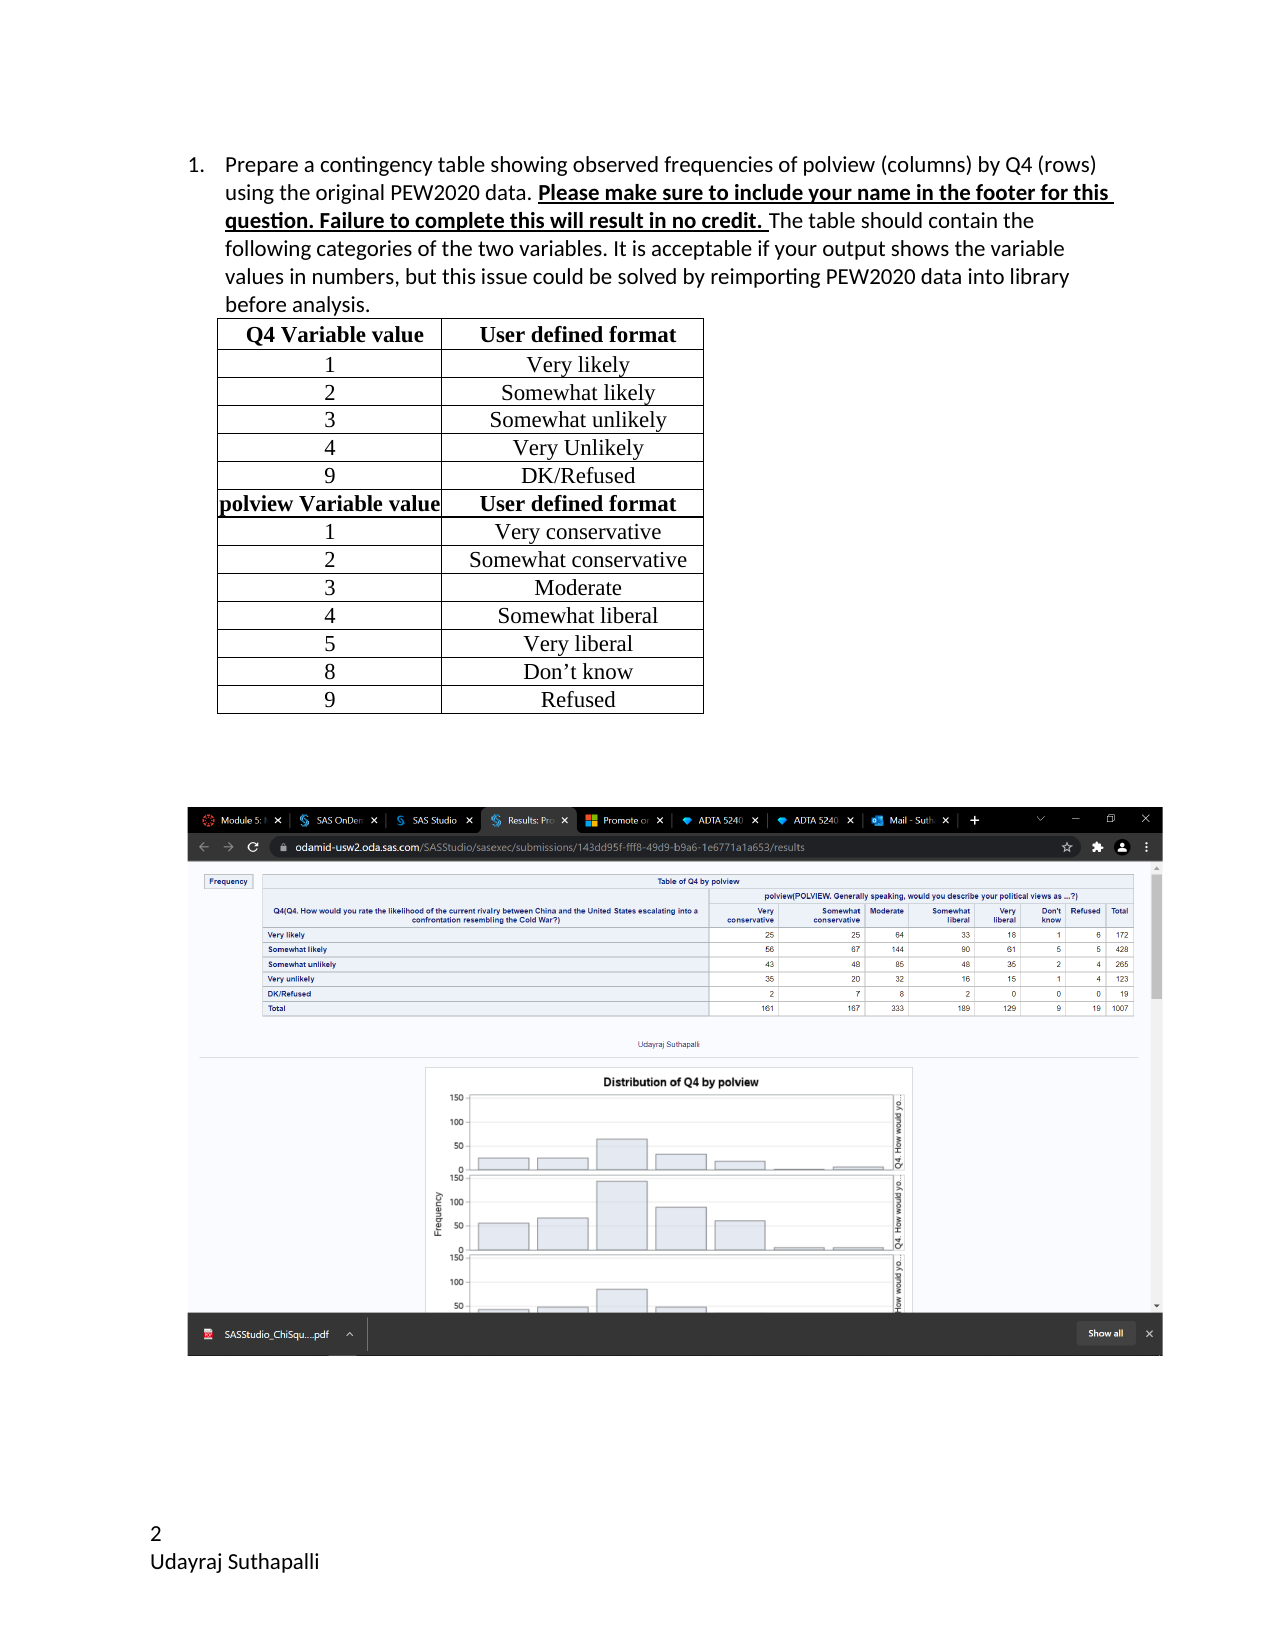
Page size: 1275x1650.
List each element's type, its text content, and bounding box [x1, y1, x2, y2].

table_cell Very conservative [442, 518, 703, 544]
table_cell 3 [218, 406, 441, 433]
picture [187, 807, 1163, 1356]
table_header Q4 Variable value [218, 319, 441, 349]
table_cell 1 [218, 350, 441, 377]
list Prepare a contingency table showing observed frequencies of polview (columns) by Q4 (rows) using the original PEW2020 data. Please make sure to include your name in the footer for this question. Failure to complete this will result in no credit. The table should contain the following categories of the two variables. It is acceptable if your output shows the variable values in numbers, but this issue could be solved by reimporting PEW2020 data into library before analysis. [187, 150, 1125, 318]
table_cell 2 [218, 546, 441, 572]
table_cell Very Unlikely [442, 434, 703, 461]
table_cell Don’t know [442, 658, 703, 684]
table_cell polview Variable value [218, 490, 441, 516]
table_cell 5 [218, 630, 441, 657]
table_cell DK/Refused [442, 462, 703, 488]
table_cell Somewhat likely [442, 378, 703, 405]
table_header User defined format [442, 319, 703, 349]
table_cell 2 [218, 378, 441, 405]
table_cell Somewhat conservative [442, 546, 703, 572]
table_cell 1 [218, 518, 441, 544]
table_cell User defined format [442, 490, 703, 516]
table_cell Very liberal [442, 630, 703, 657]
table_cell 9 [218, 462, 441, 488]
table_cell Refused [442, 686, 703, 713]
table_cell Somewhat liberal [442, 602, 703, 628]
table_cell 3 [218, 574, 441, 601]
table_cell Very likely [442, 350, 703, 377]
table_cell Somewhat unlikely [442, 406, 703, 433]
table_cell 4 [218, 602, 441, 628]
table_cell 4 [218, 434, 441, 461]
table_cell 8 [218, 658, 441, 684]
table_cell Moderate [442, 574, 703, 601]
table_cell 9 [218, 686, 441, 713]
